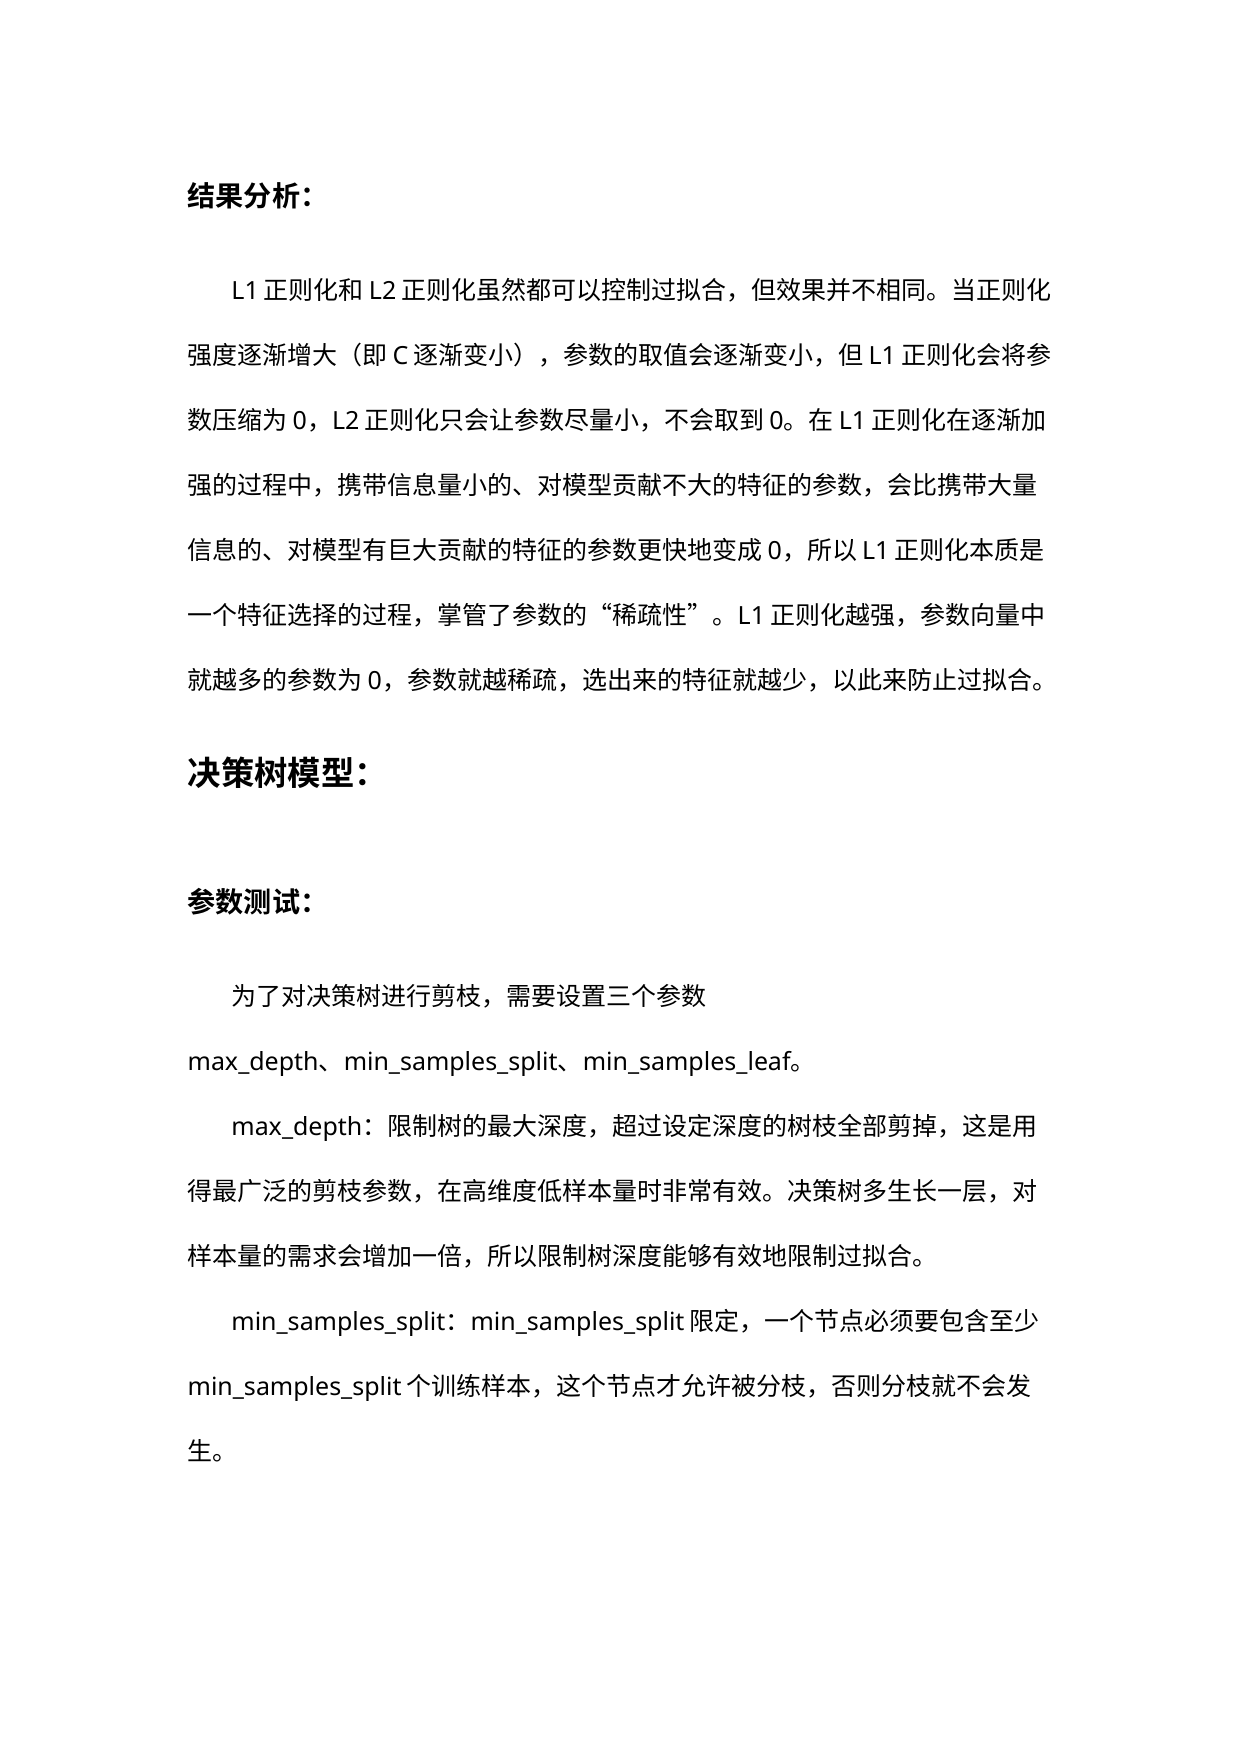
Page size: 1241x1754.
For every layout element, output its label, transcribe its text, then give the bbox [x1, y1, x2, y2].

text min_samples_split：min_samples_split限定，一个节点必须要包含至少min_samples_split个训练样本，这个节点才允许被分枝，否则分枝就不会发生。 [187, 1287, 1053, 1482]
subtitle 参数测试： [187, 867, 1053, 932]
text L1正则化和L2正则化虽然都可以控制过拟合，但效果并不相同。当正则化强度逐渐增大（即C逐渐变小），参数的取值会逐渐变小，但L1正则化会将参数压缩为0，L2正则化只会让参数尽量小，不会取到0。在L1正则化在逐渐加强的过程中，携带信息量小的、对模型贡献不大的特征的参数，会比携带大量信息的、对模型有巨大贡献的特征的参数更快地变成0，所以L1正则化本质是一个特征选择的过程，掌管了参数的“稀疏性”。L1正则化越强，参数向量中就越多的参数为0，参数就越稀疏，选出来的特征就越少，以此来防止过拟合。 [187, 256, 1053, 711]
subtitle 决策树模型： [187, 738, 1053, 803]
text 为了对决策树进行剪枝，需要设置三个参数max_depth、min_samples_split、min_samples_leaf。 [187, 962, 1053, 1092]
text max_depth：限制树的最大深度，超过设定深度的树枝全部剪掉，这是用得最广泛的剪枝参数，在高维度低样本量时非常有效。决策树多生长一层，对样本量的需求会增加一倍，所以限制树深度能够有效地限制过拟合。 [187, 1092, 1053, 1287]
subtitle 结果分析： [187, 162, 1053, 227]
